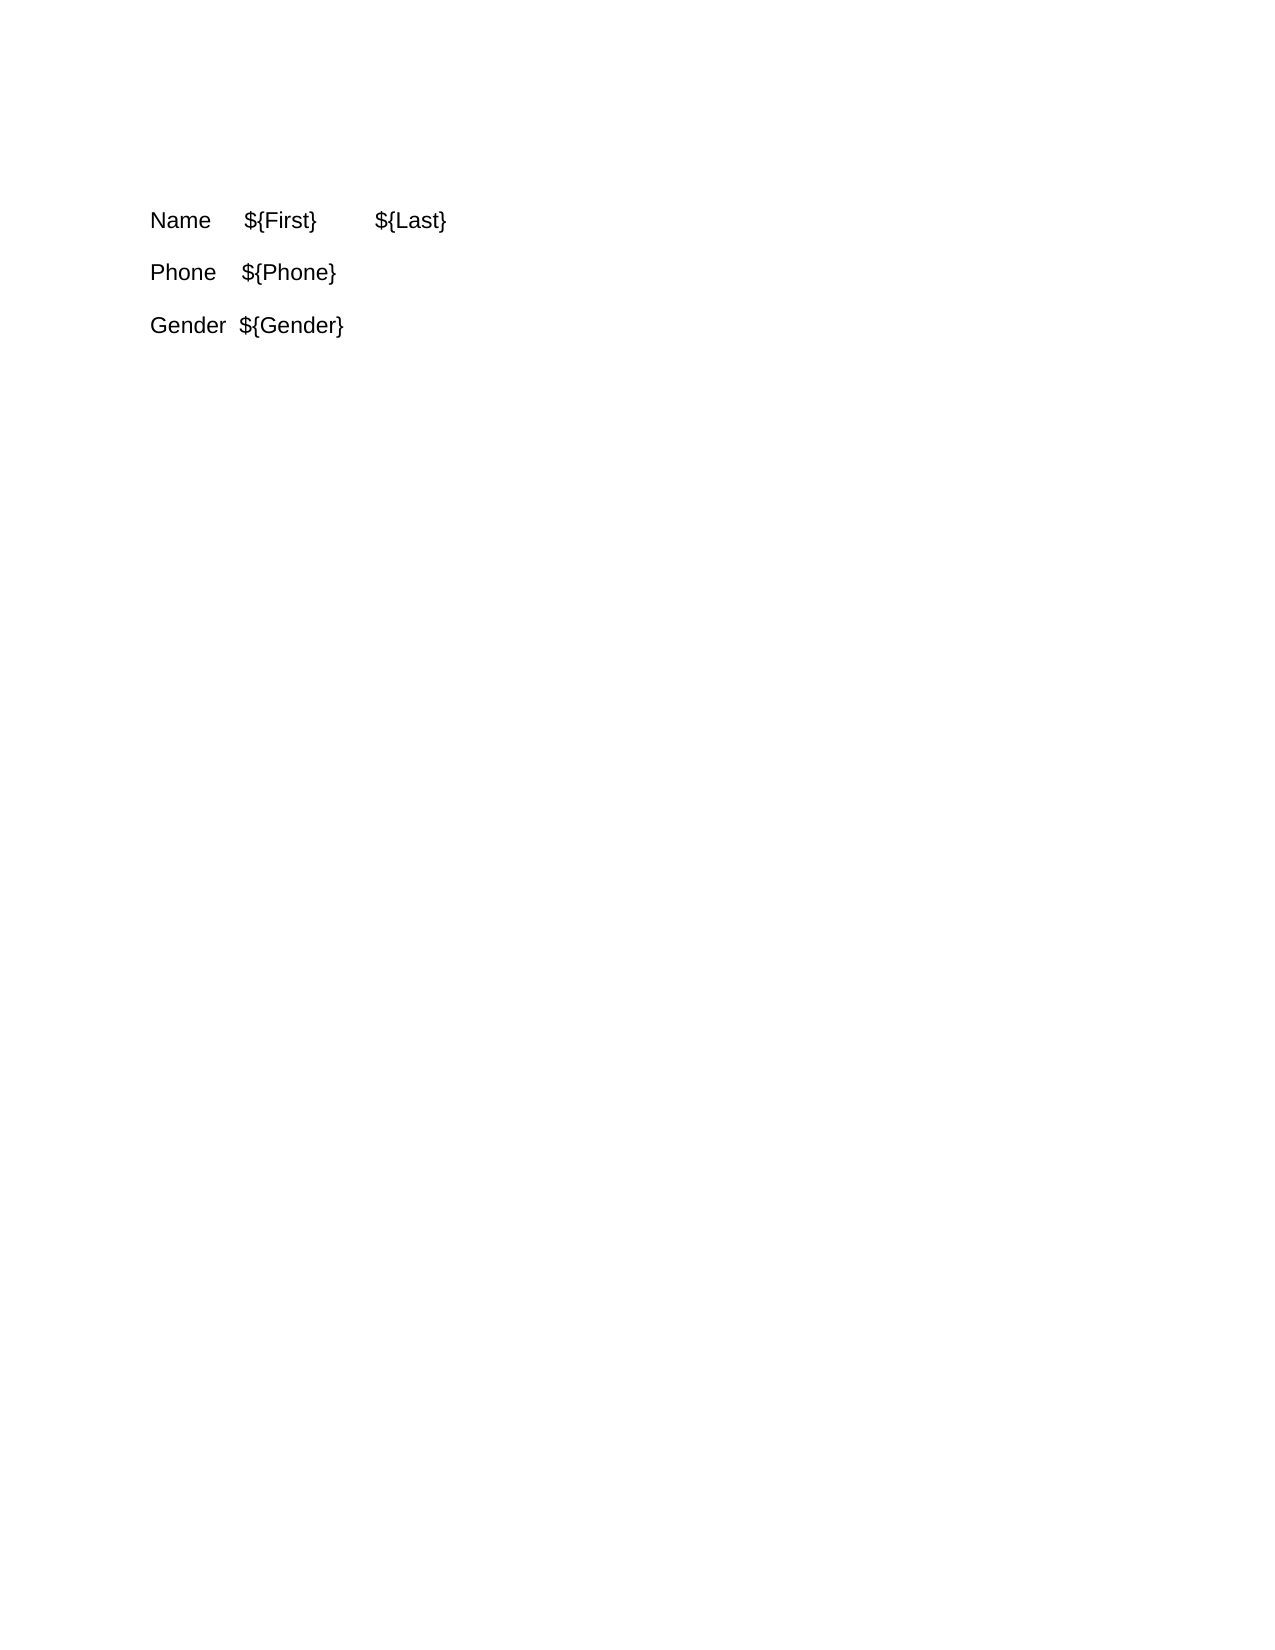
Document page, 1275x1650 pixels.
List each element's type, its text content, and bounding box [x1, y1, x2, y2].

text Phone ${Phone} [150, 259, 1125, 286]
text Name ${First} ${Last} [150, 207, 1125, 233]
text Gender ${Gender} [150, 312, 1125, 338]
